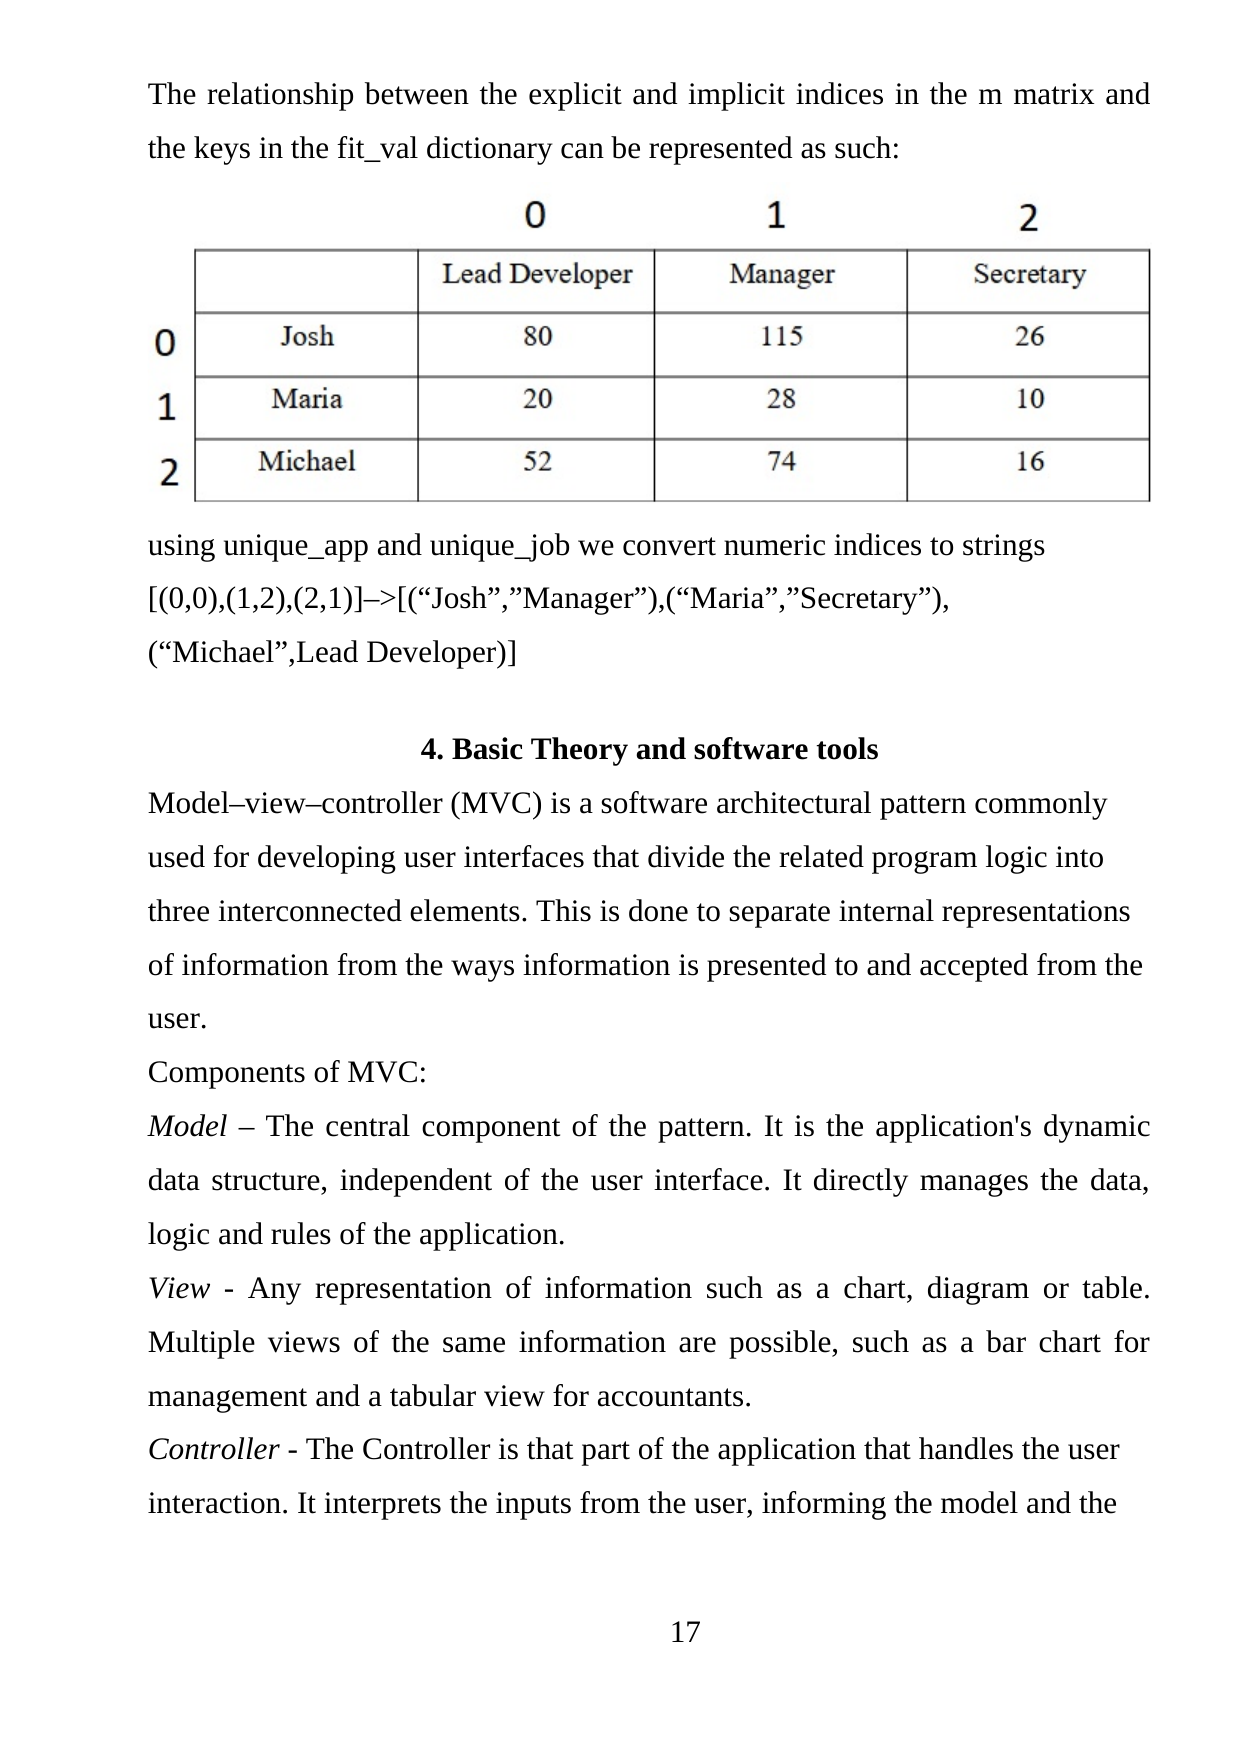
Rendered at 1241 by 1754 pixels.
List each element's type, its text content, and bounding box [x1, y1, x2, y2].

text View - Any representation of information such as a chart, diagram or table. Multiple views of the same information are possible, such as a bar chart for management and a tabular view for accountants. [148, 1269, 1152, 1413]
text Components of MVC: [148, 1054, 1152, 1089]
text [148, 1431, 1152, 1520]
text 4. Basic Theory and software tools [148, 731, 1152, 766]
picture [147, 182, 1152, 508]
text [(0,0),(1,2),(2,1)]–>[(“Josh”,”Manager”),(“Maria”,”Secretary”),(“Michael”,Lead Developer)] [148, 580, 1152, 669]
text Model – The central component of the pattern. It is the application's dynamic data structure, independent of the user interface. It directly manages the data, logic and rules of the application. [148, 1107, 1152, 1251]
text using unique_app and unique_job we convert numeric indices to strings [148, 526, 1152, 562]
text The relationship between the explicit and implicit indices in the m matrix and the keys in the fit_val dictionary can be represented as such: [148, 75, 1152, 165]
text Model–view–controller (MVC) is a software architectural pattern commonly used for developing user interfaces that divide the related program logic into three interconnected elements. This is done to separate internal representations of information from the ways information is presented to and accepted from the user. [148, 784, 1152, 1036]
